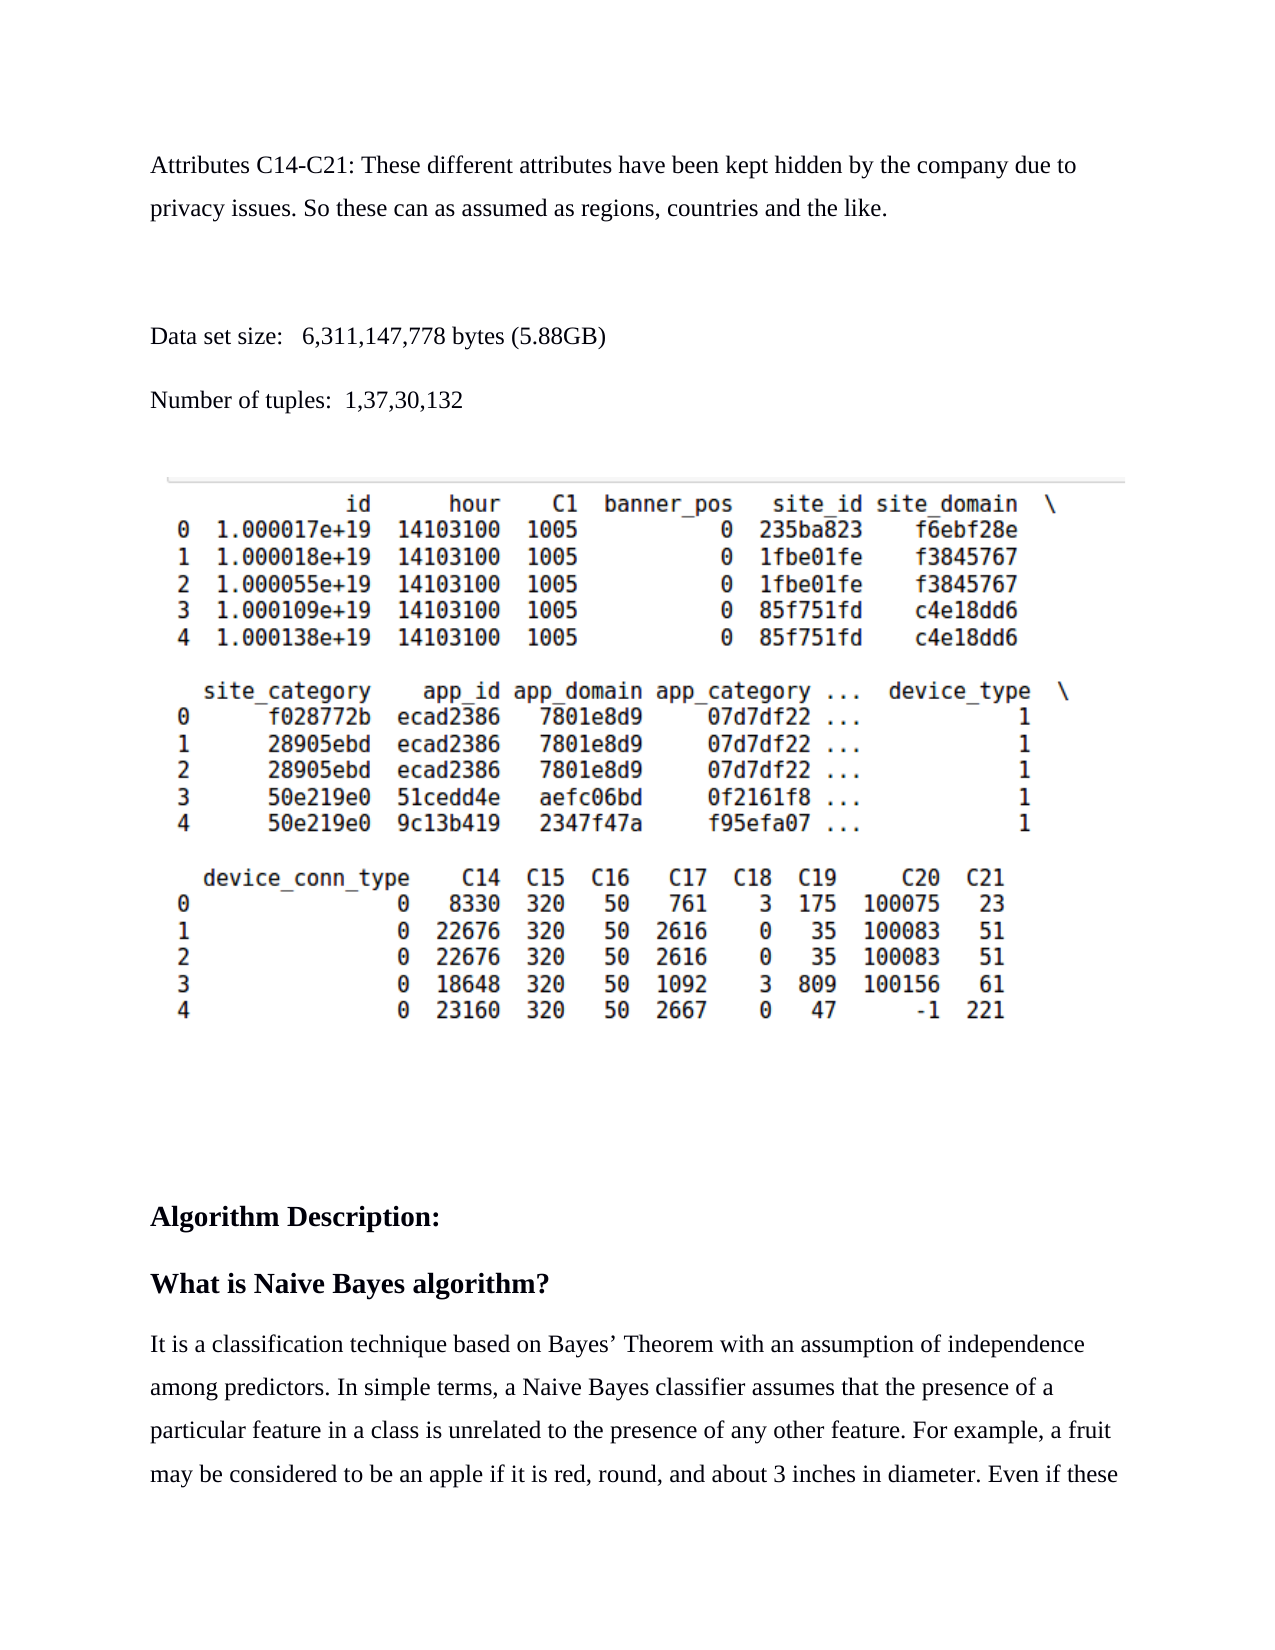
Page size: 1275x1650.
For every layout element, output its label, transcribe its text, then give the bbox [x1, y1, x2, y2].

subtitle What is Naive Bayes algorithm? [150, 1267, 1125, 1300]
text Algorithm Description: [150, 1199, 1125, 1232]
picture [150, 477, 1125, 1040]
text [150, 1329, 1125, 1487]
text Attributes C14-C21: These different attributes have been kept hidden by the company due to privacy issues. So these can as assumed as regions, countries and the like. [150, 150, 1125, 222]
text Data set size: 6,311,147,778 bytes (5.88GB) [150, 321, 1125, 350]
text Number of tuples: 1,37,30,132 [150, 385, 1125, 414]
